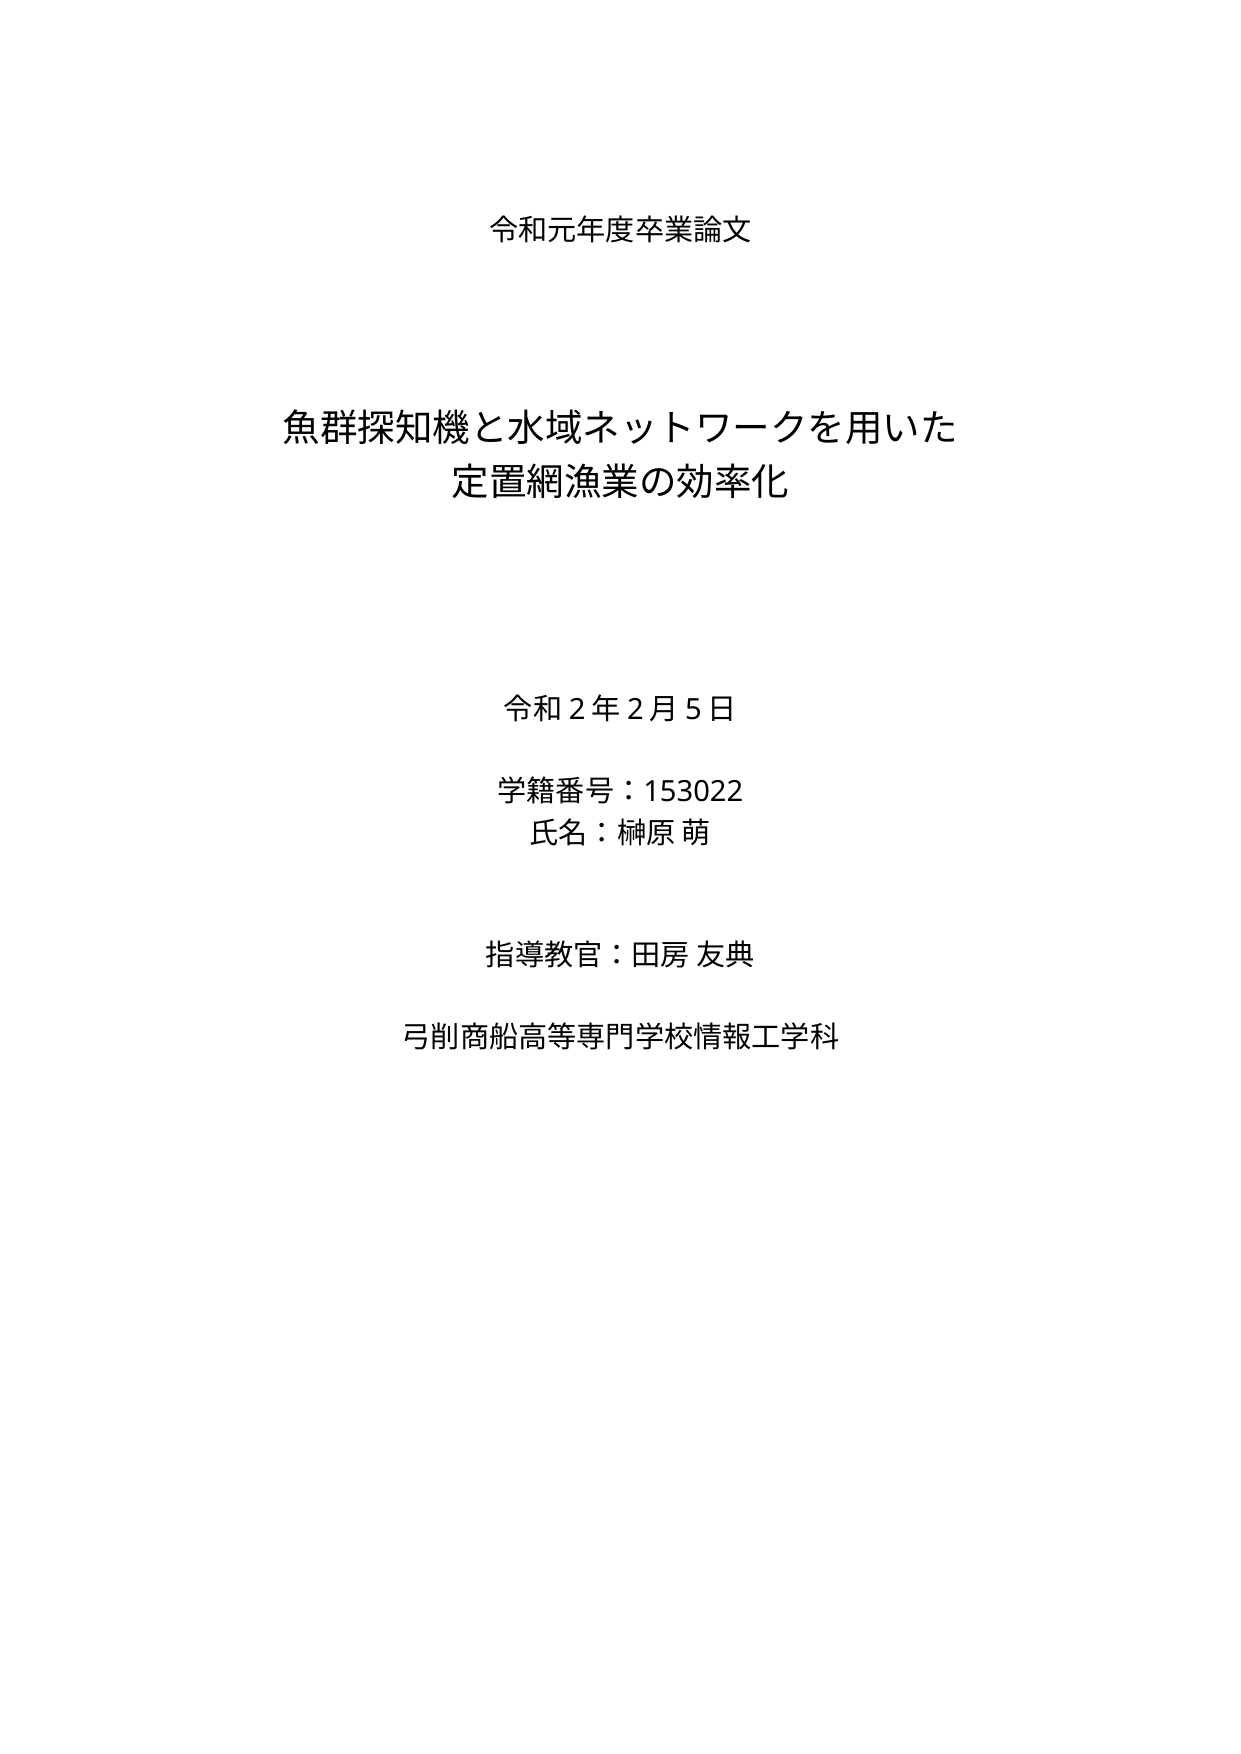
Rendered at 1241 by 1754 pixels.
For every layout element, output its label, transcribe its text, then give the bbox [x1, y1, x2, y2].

text 令和元年度卒業論文 [177, 207, 1063, 249]
text 定置網漁業の効率化 [177, 452, 1063, 507]
text 弓削商船高等専門学校情報工学科 [177, 1013, 1063, 1056]
text 令和 2年 2月 5日 [177, 685, 1063, 728]
text 学籍番号：153022 [177, 767, 1063, 810]
text 魚群探知機と水域ネットワークを用いた [177, 398, 1063, 452]
text 指導教官：田房 友典 [177, 931, 1063, 974]
text 氏名：榊原 萌 [177, 810, 1063, 852]
